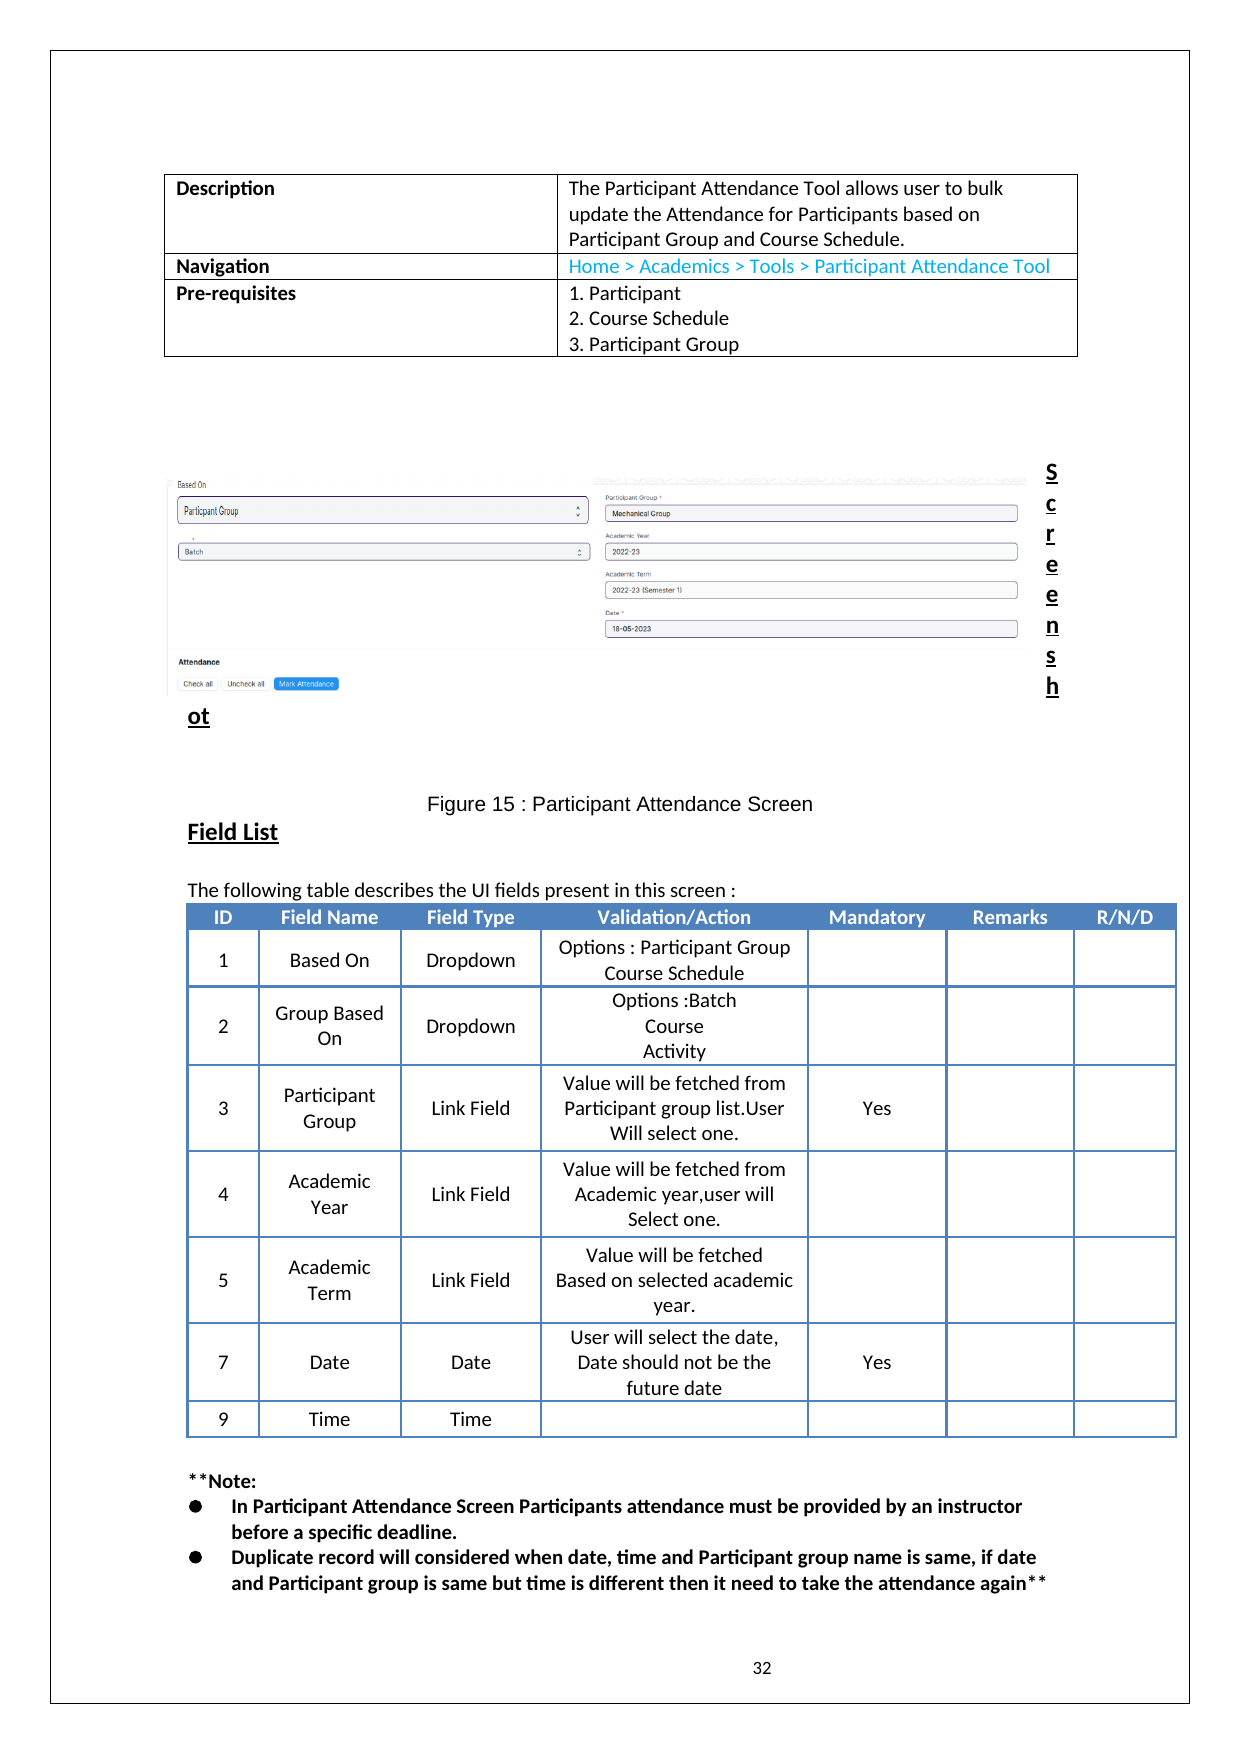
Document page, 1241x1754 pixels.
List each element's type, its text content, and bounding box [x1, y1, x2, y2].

table_cell Participant Group [260, 1066, 400, 1150]
table_cell Academic Year [260, 1152, 400, 1236]
table_cell Value will be fetched Based on selected academic year. [542, 1238, 807, 1322]
table_cell [1075, 1152, 1175, 1236]
table_header Validation/Action [542, 905, 807, 930]
table_cell Options :Batch Course Activity [542, 988, 807, 1064]
table_cell Link Field [402, 1238, 540, 1322]
table_cell Time [260, 1402, 400, 1436]
table_cell Group Based On [260, 988, 400, 1064]
table_cell [1075, 1238, 1175, 1322]
table_cell 1. Participant 2. Course Schedule 3. Participant Group [558, 280, 1077, 356]
table_cell Yes [809, 1324, 945, 1400]
table_header Field Name [260, 905, 400, 930]
table_header Remarks [948, 905, 1073, 930]
table_cell Date [402, 1324, 540, 1400]
table_cell [1075, 988, 1175, 1064]
table_cell [1075, 935, 1175, 985]
table_cell Yes [809, 1066, 945, 1150]
table_cell 3 [189, 1066, 258, 1150]
table_header Field Type [402, 905, 540, 930]
table_cell 1 [189, 935, 258, 985]
table_cell Academic Term [260, 1238, 400, 1322]
table_cell [1075, 1402, 1175, 1436]
text The following table describes the UI fields present in this screen : [187, 877, 1053, 902]
list In Participant Attendance Screen Participants attendance must be provided by an instructor before a specific deadline. [187, 1493, 1053, 1544]
table_cell Link Field [402, 1066, 540, 1150]
table_cell Navigation [165, 254, 557, 279]
table_header ID [189, 905, 258, 930]
table_cell Date [260, 1324, 400, 1400]
table_cell [948, 1402, 1073, 1436]
table_cell 4 [189, 1152, 258, 1236]
table_cell Time [402, 1402, 540, 1436]
table_cell [948, 1238, 1073, 1322]
table_cell [1075, 1324, 1175, 1400]
table_cell Options : Participant Group Course Schedule [542, 935, 807, 985]
table_cell [948, 935, 1073, 985]
table_cell [948, 988, 1073, 1064]
picture [164, 471, 1027, 695]
table_cell Dropdown [402, 988, 540, 1064]
table_cell [948, 1152, 1073, 1236]
text Figure 15 : Participant Attendance Screen [187, 792, 1053, 816]
table_header Mandatory [809, 905, 945, 930]
table_cell [809, 1238, 945, 1322]
table_header Description [165, 175, 557, 252]
table_cell 5 [189, 1238, 258, 1322]
table_cell Link Field [402, 1152, 540, 1236]
table_cell 2 [189, 988, 258, 1064]
table_header R/N/D [1075, 905, 1175, 930]
table_header The Participant Attendance Tool allows user to bulk update the Attendance for Participants based on Participant Group and Course Schedule. [558, 175, 1077, 252]
table_cell [809, 1152, 945, 1236]
table_cell Pre-requisites [165, 280, 557, 356]
table_cell [1075, 1066, 1175, 1150]
table_cell Home > Academics > Tools > Participant Attendance Tool [558, 254, 1077, 279]
table_cell Based On [260, 935, 400, 985]
table_cell [809, 935, 945, 985]
table_cell Value will be fetched from Participant group list.User Will select one. [542, 1066, 807, 1150]
table_cell Value will be fetched from Academic year,user will Select one. [542, 1152, 807, 1236]
table_cell 7 [189, 1324, 258, 1400]
table_cell [810, 989, 944, 1063]
table_cell 9 [189, 1402, 258, 1436]
list Duplicate record will considered when date, time and Participant group name is same, if date and Participant group is same but time is different then it need to take the attendance again** [187, 1544, 1053, 1595]
table_cell [542, 1402, 807, 1436]
table_cell [948, 1066, 1073, 1150]
list **Note: [187, 1468, 1053, 1493]
table_cell [809, 1402, 945, 1436]
table_cell User will select the date, Date should not be the future date [542, 1324, 807, 1400]
table_cell Dropdown [402, 935, 540, 985]
list Field List [187, 816, 1053, 846]
table_cell [948, 1324, 1073, 1400]
